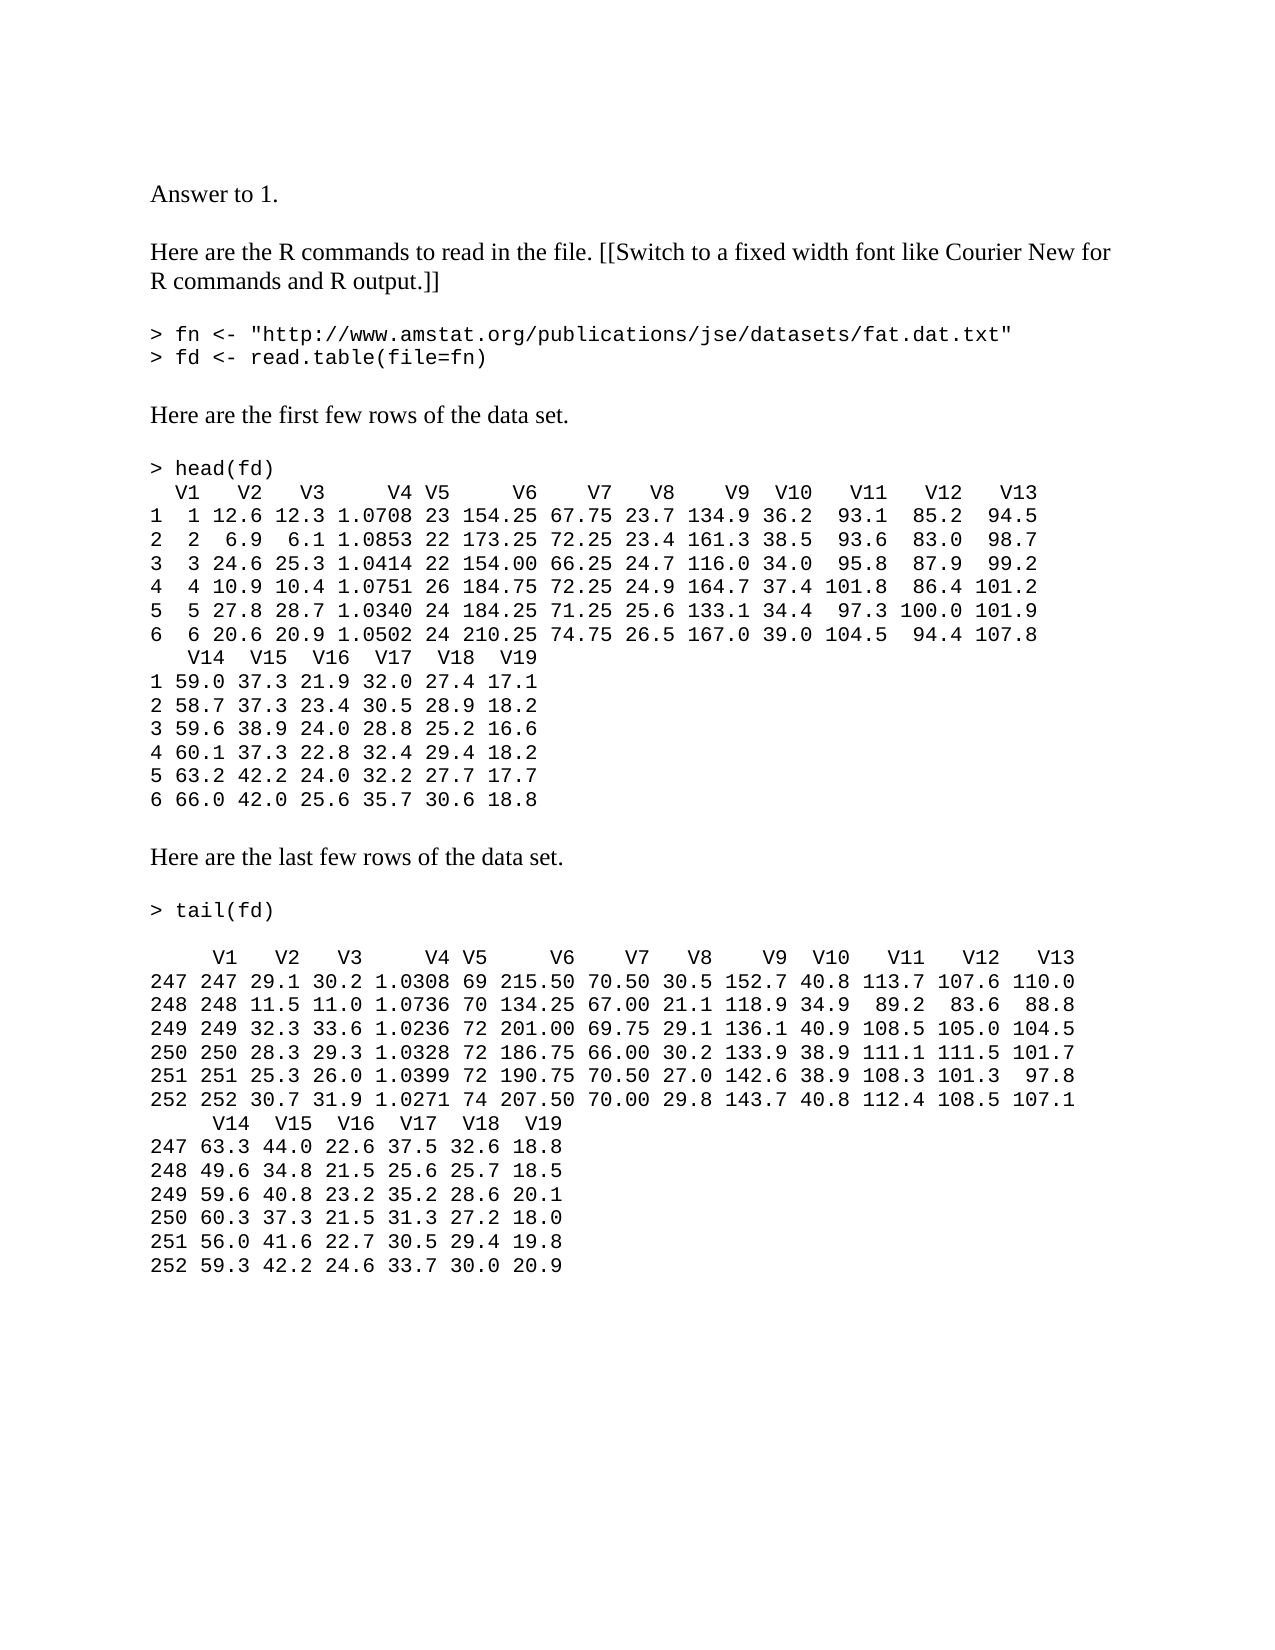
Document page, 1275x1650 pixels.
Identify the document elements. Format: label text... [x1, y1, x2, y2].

text V1 V2 V3 V4 V5 V6 V7 V8 V9 V10 V11 V12 V13 [150, 947, 1125, 971]
text Answer to 1. [150, 179, 1125, 208]
text 3 59.6 38.9 24.0 28.8 25.2 16.6 [150, 718, 1125, 742]
text 6 66.0 42.0 25.6 35.7 30.6 18.8 [150, 789, 1125, 813]
text Here are the R commands to read in the file. [[Switch to a fixed width font like Courier New for R commands and R output.]] [150, 237, 1125, 294]
text 5 5 27.8 28.7 1.0340 24 184.25 71.25 25.6 133.1 34.4 97.3 100.0 101.9 [150, 600, 1125, 624]
text > fn <- "http://www.amstat.org/publications/jse/datasets/fat.dat.txt" [150, 324, 1125, 347]
text 247 63.3 44.0 22.6 37.5 32.6 18.8 [150, 1136, 1125, 1160]
text Here are the last few rows of the data set. [150, 842, 1125, 871]
text Here are the first few rows of the data set. [150, 400, 1125, 429]
text 247 247 29.1 30.2 1.0308 69 215.50 70.50 30.5 152.7 40.8 113.7 107.6 110.0 [150, 971, 1125, 994]
text 252 59.3 42.2 24.6 33.7 30.0 20.9 [150, 1254, 1125, 1278]
text V14 V15 V16 V17 V18 V19 [150, 647, 1125, 671]
text V14 V15 V16 V17 V18 V19 [150, 1113, 1125, 1136]
text 249 59.6 40.8 23.2 35.2 28.6 20.1 [150, 1184, 1125, 1207]
text 6 6 20.6 20.9 1.0502 24 210.25 74.75 26.5 167.0 39.0 104.5 94.4 107.8 [150, 624, 1125, 647]
text 248 248 11.5 11.0 1.0736 70 134.25 67.00 21.1 118.9 34.9 89.2 83.6 88.8 [150, 994, 1125, 1018]
text 1 1 12.6 12.3 1.0708 23 154.25 67.75 23.7 134.9 36.2 93.1 85.2 94.5 [150, 505, 1125, 529]
text V1 V2 V3 V4 V5 V6 V7 V8 V9 V10 V11 V12 V13 [150, 482, 1125, 505]
text > head(fd) [150, 458, 1125, 482]
text 4 4 10.9 10.4 1.0751 26 184.75 72.25 24.9 164.7 37.4 101.8 86.4 101.2 [150, 576, 1125, 600]
text 252 252 30.7 31.9 1.0271 74 207.50 70.00 29.8 143.7 40.8 112.4 108.5 107.1 [150, 1089, 1125, 1113]
text 5 63.2 42.2 24.0 32.2 27.7 17.7 [150, 766, 1125, 789]
text 2 2 6.9 6.1 1.0853 22 173.25 72.25 23.4 161.3 38.5 93.6 83.0 98.7 [150, 529, 1125, 553]
text 2 58.7 37.3 23.4 30.5 28.9 18.2 [150, 694, 1125, 718]
text 249 249 32.3 33.6 1.0236 72 201.00 69.75 29.1 136.1 40.9 108.5 105.0 104.5 [150, 1018, 1125, 1042]
text > fd <- read.table(file=fn) [150, 347, 1125, 371]
text 4 60.1 37.3 22.8 32.4 29.4 18.2 [150, 742, 1125, 766]
text 1 59.0 37.3 21.9 32.0 27.4 17.1 [150, 671, 1125, 694]
text > tail(fd) [150, 900, 1125, 923]
text 3 3 24.6 25.3 1.0414 22 154.00 66.25 24.7 116.0 34.0 95.8 87.9 99.2 [150, 553, 1125, 576]
text 251 251 25.3 26.0 1.0399 72 190.75 70.50 27.0 142.6 38.9 108.3 101.3 97.8 [150, 1065, 1125, 1089]
text 251 56.0 41.6 22.7 30.5 29.4 19.8 [150, 1231, 1125, 1254]
text 250 60.3 37.3 21.5 31.3 27.2 18.0 [150, 1207, 1125, 1231]
text 248 49.6 34.8 21.5 25.6 25.7 18.5 [150, 1160, 1125, 1184]
text 250 250 28.3 29.3 1.0328 72 186.75 66.00 30.2 133.9 38.9 111.1 111.5 101.7 [150, 1042, 1125, 1065]
